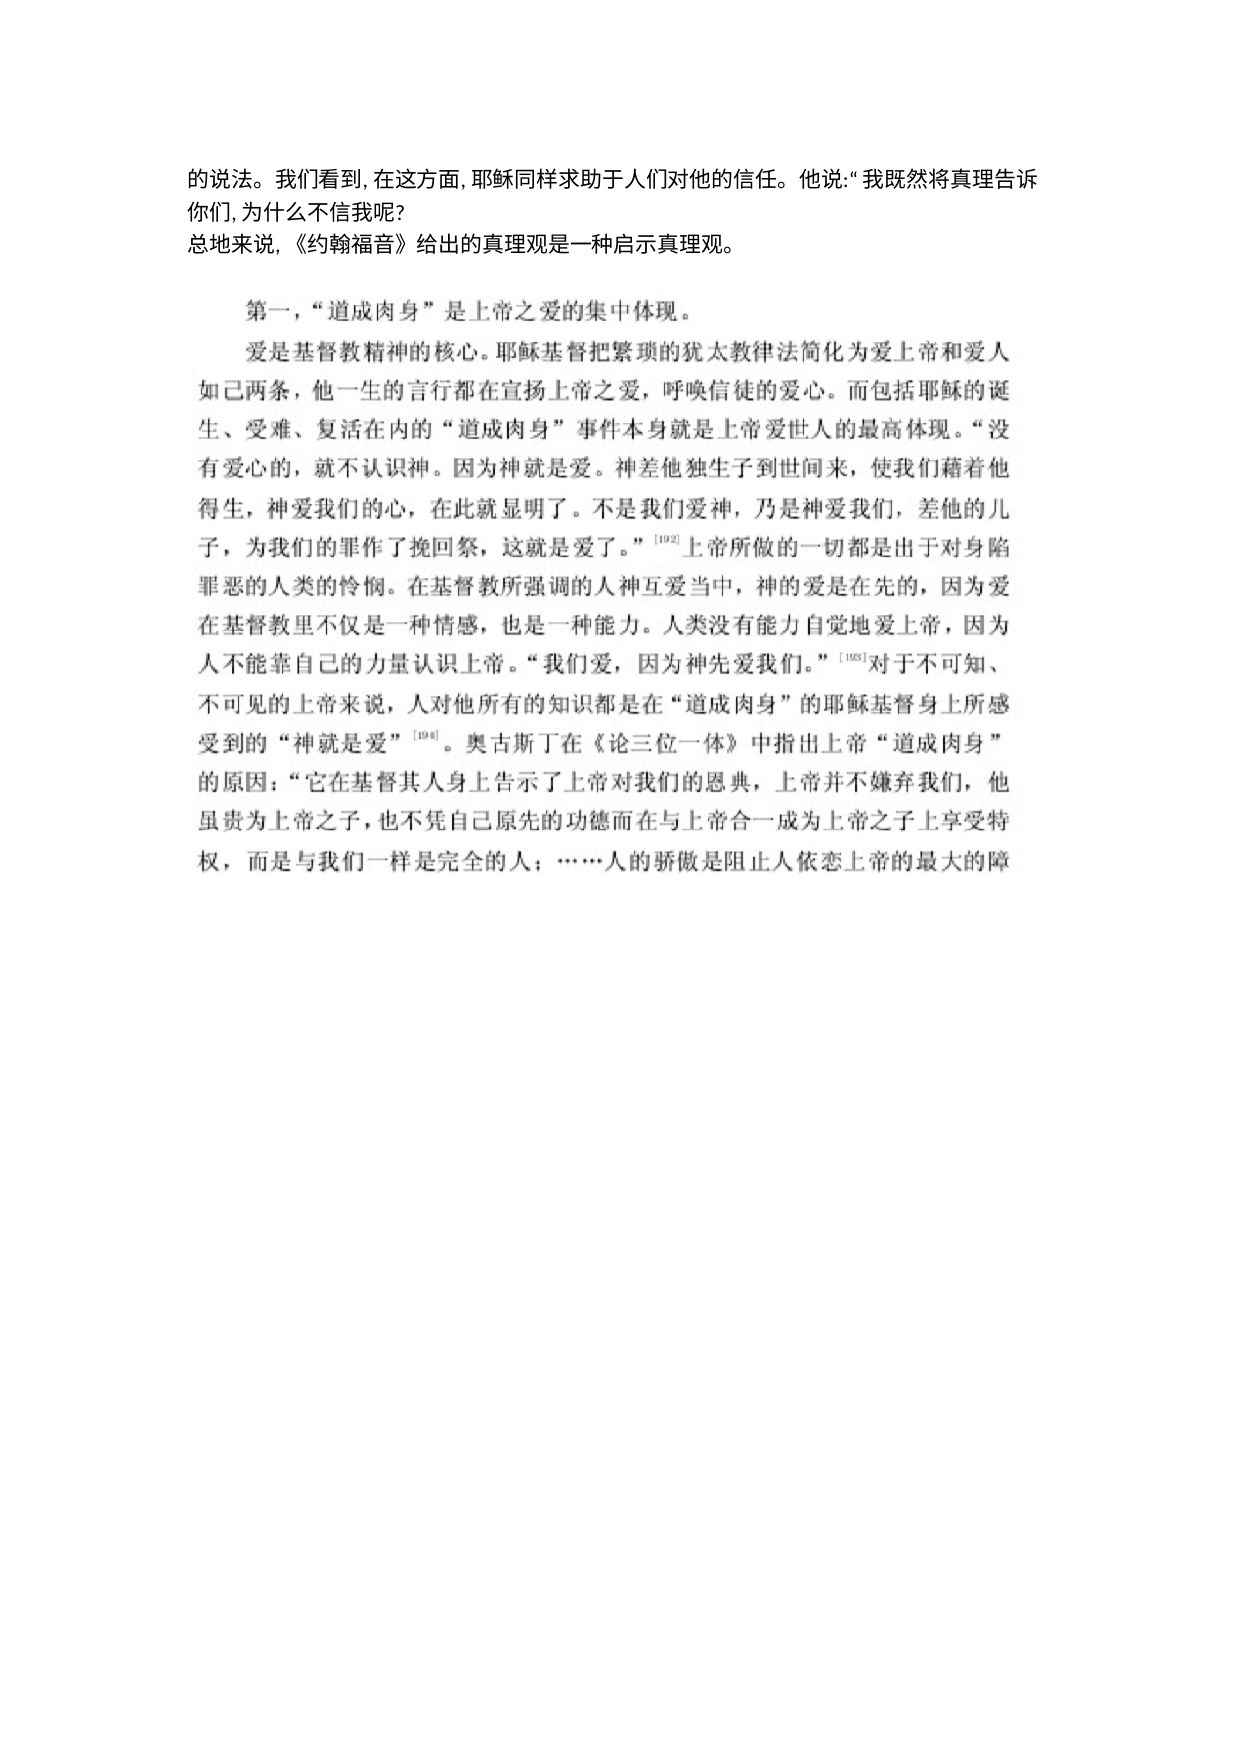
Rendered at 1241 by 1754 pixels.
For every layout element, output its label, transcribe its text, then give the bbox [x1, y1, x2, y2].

picture [187, 292, 1053, 888]
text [187, 162, 1053, 227]
text 总地来说, 《约翰福音》给出的真理观是一种启示真理观。 [187, 227, 1053, 259]
